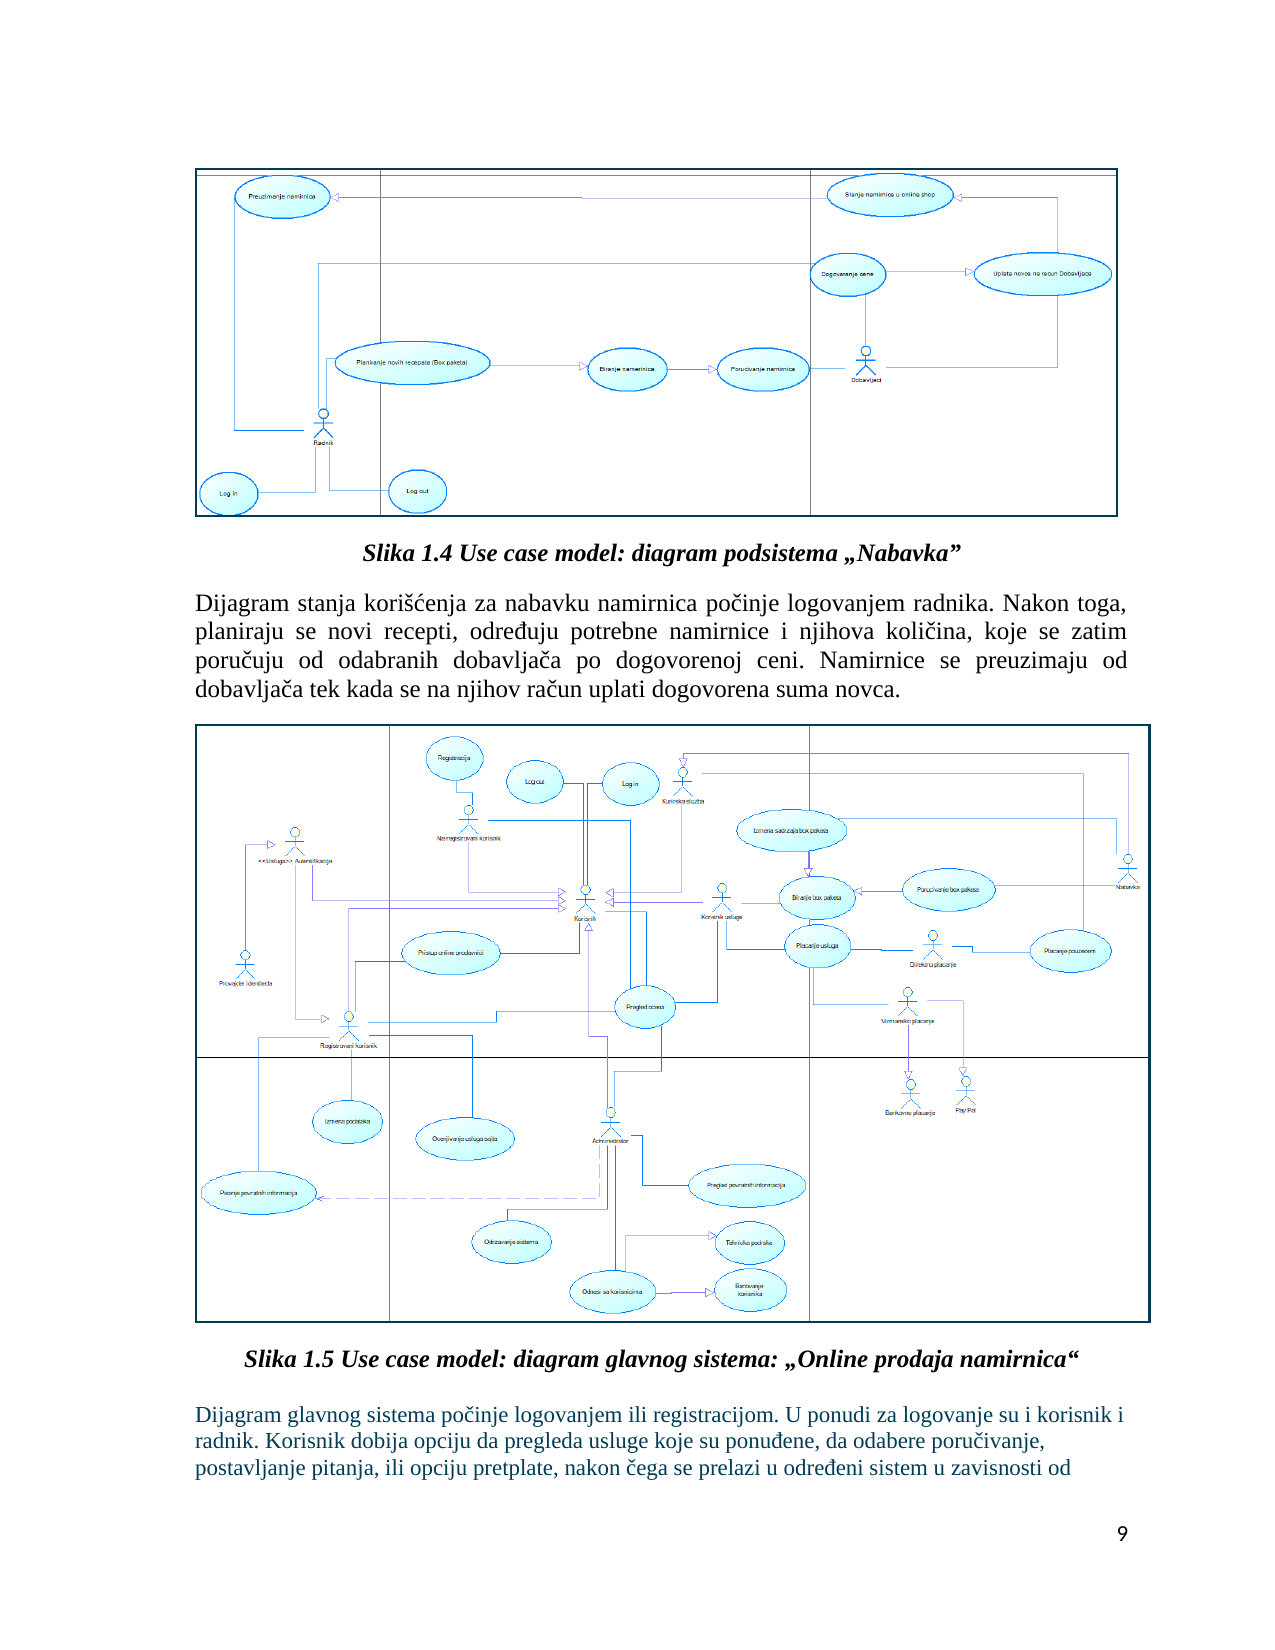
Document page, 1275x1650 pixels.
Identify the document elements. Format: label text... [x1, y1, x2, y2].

picture [749, 1437, 755, 1446]
picture [484, 1464, 491, 1473]
picture [225, 1437, 231, 1446]
picture [954, 1437, 963, 1446]
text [195, 1401, 1128, 1480]
picture [831, 1411, 837, 1420]
picture [407, 1411, 414, 1420]
text Slika 1.4 Use case model: diagram podsistema „Nabavka” [195, 538, 1128, 567]
picture [198, 171, 1115, 514]
text Dijagram stanja korišćenja za nabavku namirnica počinje logovanjem radnika. Nakon toga, planiraju se novi recepti, određuju potrebne namirnice i njihova količina, koje se zatim poručuju od odabranih dobavljača po dogovorenoj ceni. Namirnice se preuzimaju od dobavljača tek kada se na njihov račun uplati dogovorena suma novca. [195, 588, 1128, 703]
picture [198, 727, 1147, 1320]
text Slika 1.5 Use case model: diagram glavnog sistema: „Online prodaja namirnica“ [195, 1344, 1128, 1372]
